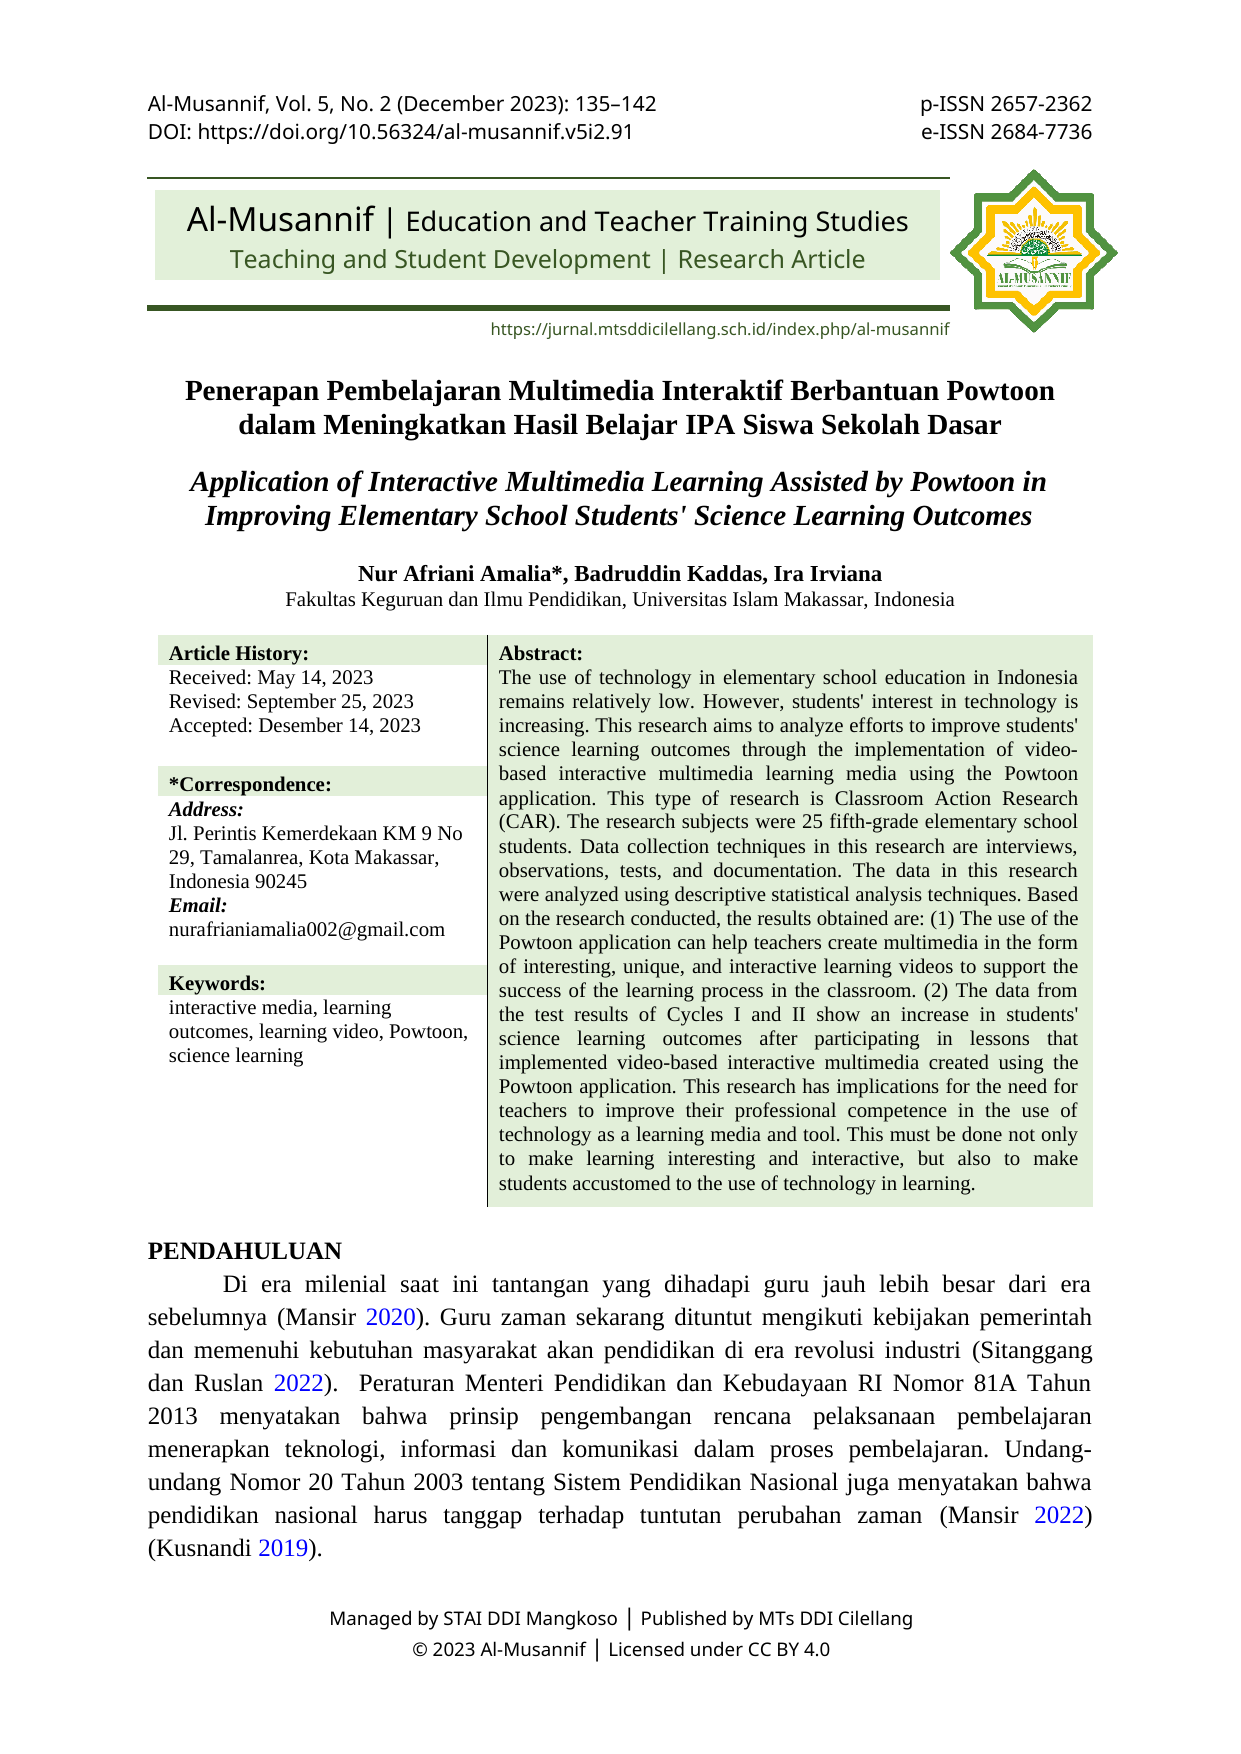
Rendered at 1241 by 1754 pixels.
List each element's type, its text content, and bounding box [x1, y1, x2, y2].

text Application of Interactive Multimedia Learning Assisted by Powtoon in Improving Elementary School Students' Science Learning Outcomes [148, 464, 1092, 532]
text https://jurnal.mtsddicilellang.sch.id/index.php/al-musannif [148, 317, 950, 340]
table_header Abstract: [488, 635, 1093, 665]
table_cell Address: Jl. Perintis Kemerdekaan KM 9 No 29, Tamalanrea, Kota Makassar, Indonesia 90245 Email: nurafrianiamalia002@gmail.com [158, 796, 487, 965]
table_cell Keywords: [158, 965, 487, 995]
table_cell The use of technology in elementary school education in Indonesia remains relatively low. However, students' interest in technology is increasing. This research aims to analyze efforts to improve students' science learning outcomes through the implementation of video-based interactive multimedia learning media using the Powtoon application. This type of research is Classroom Action Research (CAR). The research subjects were 25 fifth-grade elementary school students. Data collection techniques in this research are interviews, observations, tests, and documentation. The data in this research were analyzed using descriptive statistical analysis techniques. Based on the research conducted, the results obtained are: (1) The use of the Powtoon application can help teachers create multimedia in the form of interesting, unique, and interactive learning videos to support the success of the learning process in the classroom. (2) The data from the test results of Cycles I and II show an increase in students' science learning outcomes after participating in lessons that implemented video-based interactive multimedia created using the Powtoon application. This research has implications for the need for teachers to improve their professional competence in the use of technology as a learning media and tool. This must be done not only to make learning interesting and interactive, but also to make students accustomed to the use of technology in learning. [488, 665, 1093, 1207]
picture [949, 168, 1119, 333]
table_cell Received: May 14, 2023 Revised: September 25, 2023 Accepted: Desember 14, 2023 [158, 665, 487, 766]
text Nur Afriani Amalia*, Badruddin Kaddas, Ira Irviana [148, 560, 1092, 587]
table_header Gh Dafa [147, 179, 949, 304]
table_header Article History: [158, 635, 487, 665]
text Penerapan Pembelajaran Multimedia Interaktif Berbantuan Powtoon dalam Meningkatkan Hasil Belajar IPA Siswa Sekolah Dasar [148, 373, 1092, 440]
table_cell interactive media, learning outcomes, learning video, Powtoon, science learning [158, 995, 487, 1207]
text Di era milenial saat ini tantangan yang dihadapi guru jauh lebih besar dari era sebelumnya (Mansir 2020). Guru zaman sekarang dituntut mengikuti kebijakan pemerintah dan memenuhi kebutuhan masyarakat akan pendidikan di era revolusi industri (Sitanggang dan Ruslan 2022). Peraturan Menteri Pendidikan dan Kebudayaan RI Nomor 81A Tahun 2013 menyatakan bahwa prinsip pengembangan rencana pelaksanaan pembelajaran menerapkan teknologi, informasi dan komunikasi dalam proses pembelajaran. Undang-undang Nomor 20 Tahun 2003 tentang Sistem Pendidikan Nasional juga menyatakan bahwa pendidikan nasional harus tanggap terhadap tuntutan perubahan zaman (Mansir 2022) (Kusnandi 2019). [148, 1269, 1092, 1562]
text Fakultas Keguruan dan Ilmu Pendidikan, Universitas Islam Makassar, Indonesia [148, 587, 1092, 611]
table_cell *Correspondence: [158, 766, 487, 796]
text PENDAHULUAN [148, 1236, 1092, 1264]
